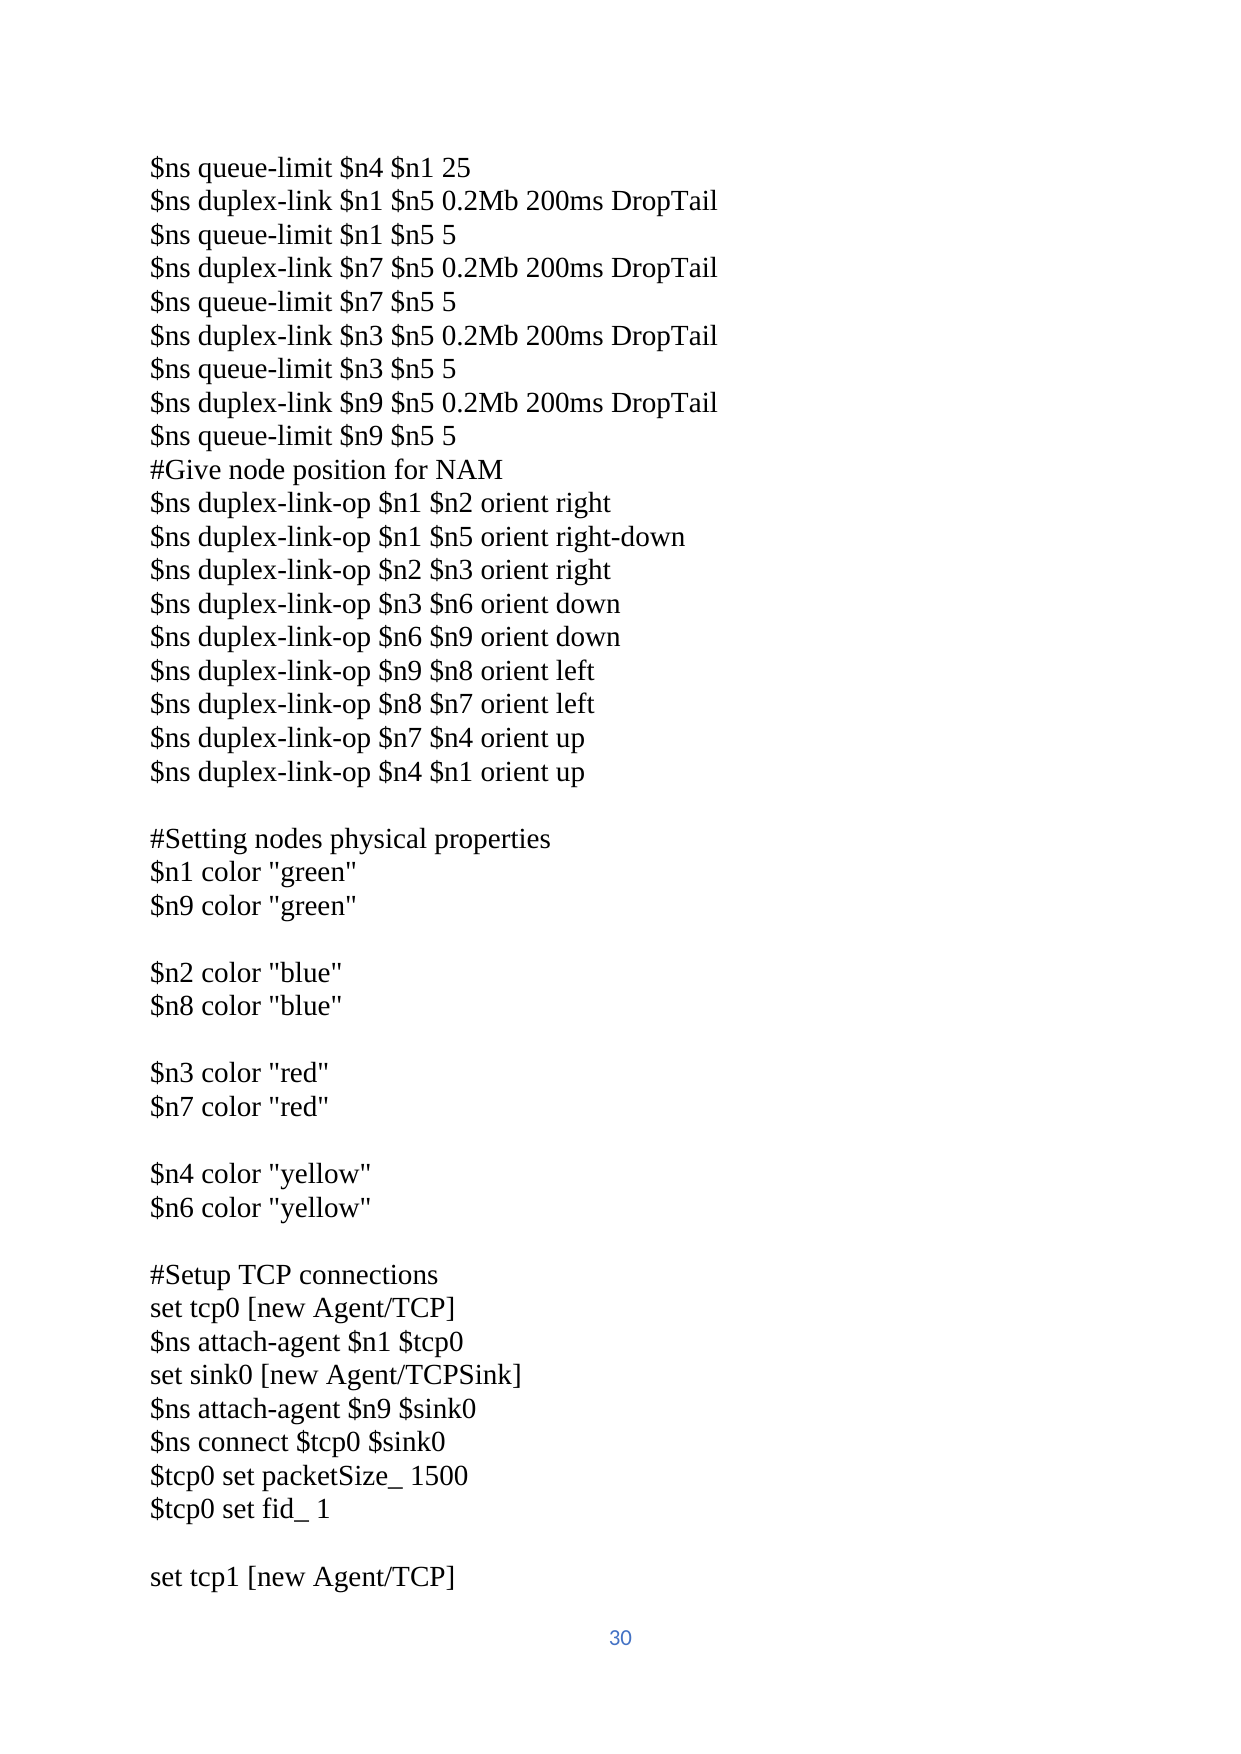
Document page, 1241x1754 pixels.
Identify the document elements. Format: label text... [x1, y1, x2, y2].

text $ns duplex-link-op $n8 $n7 orient left [150, 687, 1090, 720]
text $ns duplex-link-op $n1 $n5 orient right-down [150, 519, 1090, 552]
text $ns queue-limit $n7 $n5 5 [150, 284, 1090, 318]
text $ns duplex-link-op $n6 $n9 orient down [150, 619, 1090, 653]
text $n1 color "green" [150, 854, 1090, 888]
text $n9 color "green" [150, 888, 1090, 921]
text $ns duplex-link-op $n2 $n3 orient right [150, 552, 1090, 586]
text $ns queue-limit $n1 $n5 5 [150, 217, 1090, 251]
text $ns attach-agent $n9 $sink0 [150, 1391, 1090, 1424]
text $n7 color "red" [150, 1089, 1090, 1123]
text $n4 color "yellow" [150, 1156, 1090, 1190]
text $ns attach-agent $n1 $tcp0 [150, 1324, 1090, 1357]
text $tcp0 set fid_ 1 [150, 1492, 1090, 1525]
text set tcp1 [new Agent/TCP] [150, 1559, 1090, 1592]
text $n6 color "yellow" [150, 1190, 1090, 1223]
text $ns duplex-link $n3 $n5 0.2Mb 200ms DropTail [150, 318, 1090, 351]
text $ns duplex-link-op $n3 $n6 orient down [150, 586, 1090, 619]
text $ns queue-limit $n4 $n1 25 [150, 150, 1090, 183]
text $n3 color "red" [150, 1056, 1090, 1089]
text $ns connect $tcp0 $sink0 [150, 1424, 1090, 1458]
text $ns queue-limit $n9 $n5 5 [150, 418, 1090, 452]
text $ns duplex-link $n1 $n5 0.2Mb 200ms DropTail [150, 183, 1090, 217]
text $n2 color "blue" [150, 955, 1090, 988]
text $ns queue-limit $n3 $n5 5 [150, 351, 1090, 385]
text $ns duplex-link-op $n1 $n2 orient right [150, 485, 1090, 519]
text $ns duplex-link-op $n4 $n1 orient up [150, 754, 1090, 787]
text $n8 color "blue" [150, 988, 1090, 1022]
text #Give node position for NAM [150, 452, 1090, 485]
text $ns duplex-link-op $n9 $n8 orient left [150, 653, 1090, 687]
text $ns duplex-link-op $n7 $n4 orient up [150, 720, 1090, 754]
text $tcp0 set packetSize_ 1500 [150, 1458, 1090, 1492]
text $ns duplex-link $n9 $n5 0.2Mb 200ms DropTail [150, 385, 1090, 418]
text #Setup TCP connections [150, 1257, 1090, 1290]
text set tcp0 [new Agent/TCP] [150, 1290, 1090, 1324]
text $ns duplex-link $n7 $n5 0.2Mb 200ms DropTail [150, 251, 1090, 284]
text #Setting nodes physical properties [150, 821, 1090, 854]
text set sink0 [new Agent/TCPSink] [150, 1357, 1090, 1391]
